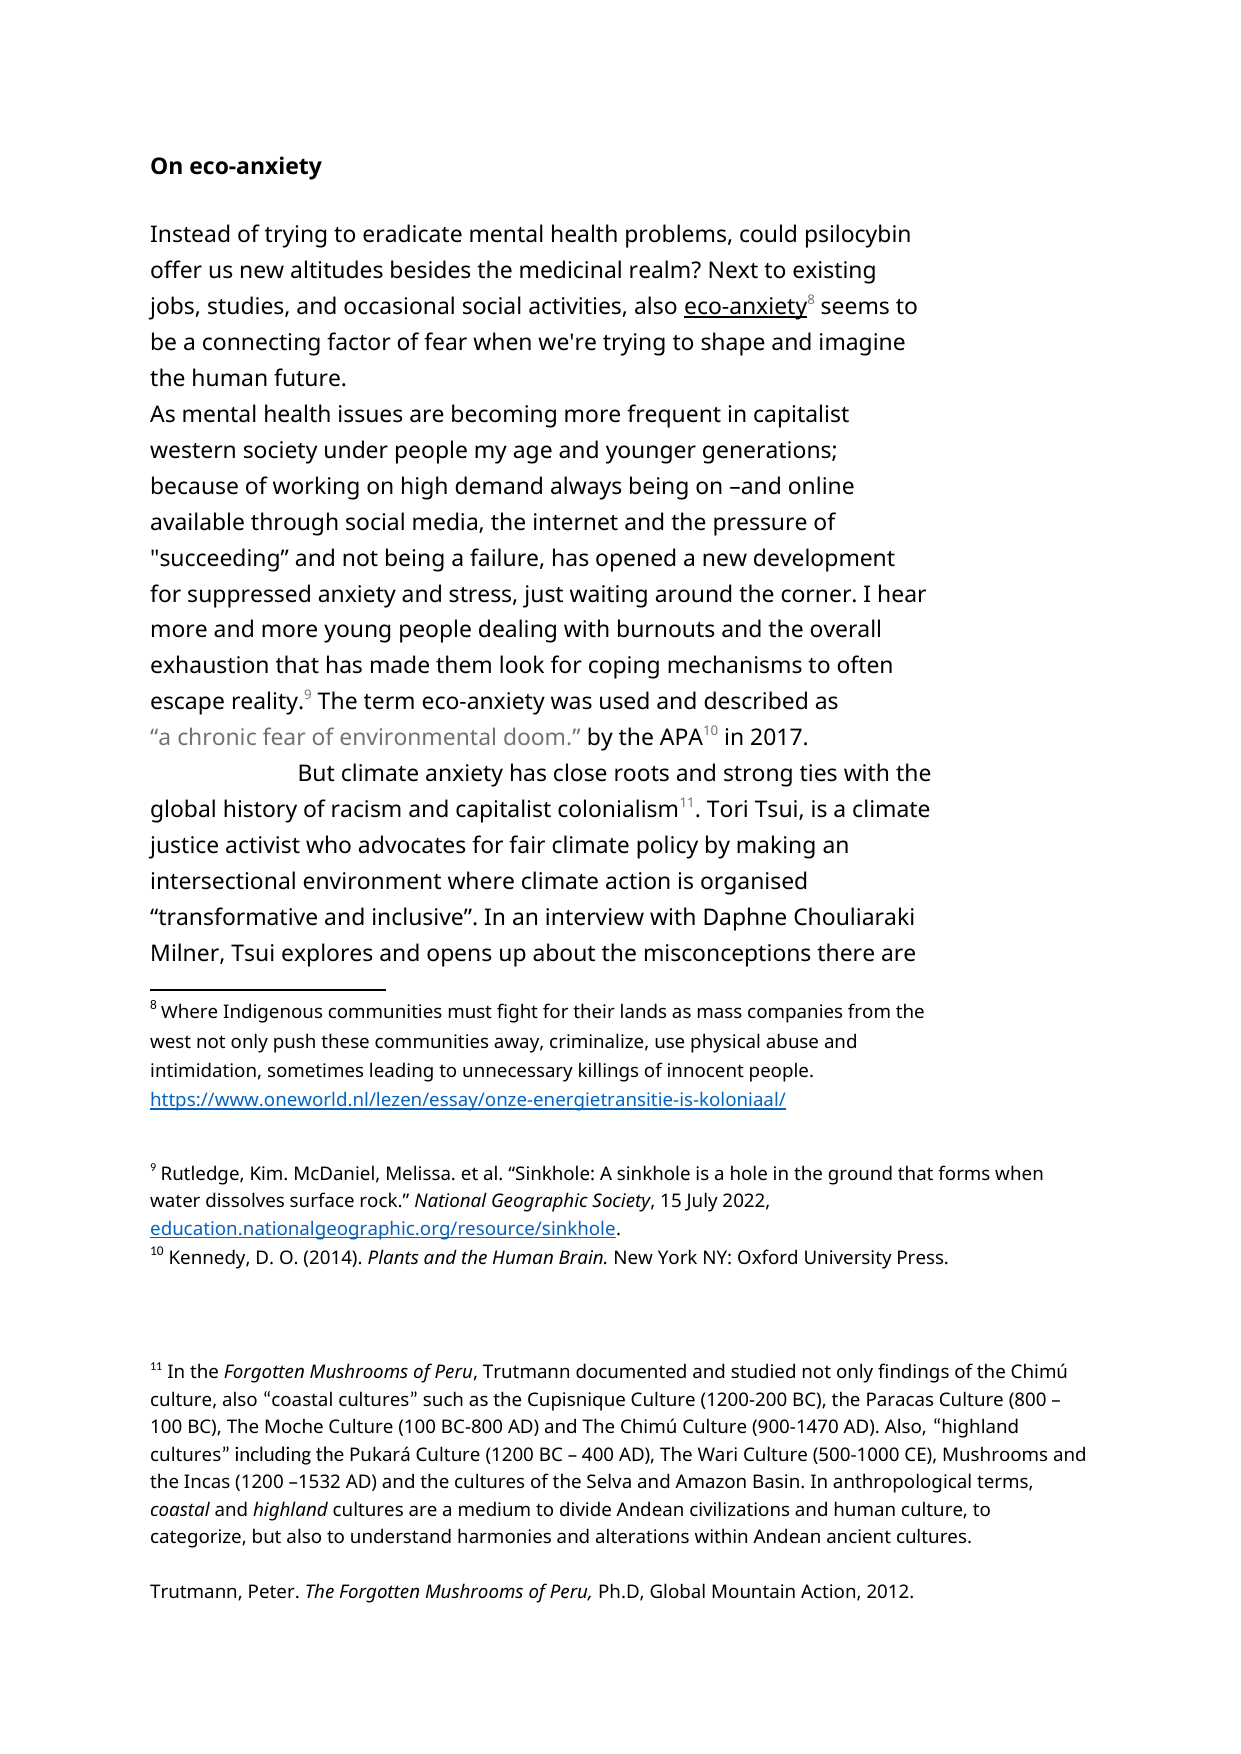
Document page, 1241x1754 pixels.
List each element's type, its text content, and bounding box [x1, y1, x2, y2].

text On eco-anxiety Instead of trying to eradicate mental health problems, could psilocybin offer us new altitudes besides the medicinal realm? Next to existing jobs, studies, and occasional social activities, also eco-anxiety seems to be a connecting factor of fear when we're trying to shape and imagine the human future. As mental health issues are becoming more frequent in capitalist western society under people my age and younger generations; because of working on high demand always being on –and online available through social media, the internet and the pressure of "succeeding” and not being a failure, has opened a new development for suppressed anxiety and stress, just waiting around the corner. I hear more and more young people dealing with burnouts and the overall exhaustion that has made them look for coping mechanisms to often escape reality. The term eco-anxiety was used and described as “a chronic fear of environmental doom.” by the APA in 2017. But climate anxiety has close roots and strong ties with the global history of racism and capitalist colonialism. Tori Tsui, is a climate justice activist who advocates for fair climate policy by making an intersectional environment where climate action is organised “transformative and inclusive”. In an interview with Daphne Chouliaraki Milner, Tsui explores and opens up about the misconceptions there are about eco-anxiety and that mental health is a “planetary health”, as people that are most affected by the climate crisis are not included in the discussion of mental health and eco-anxiety. Tsui: “I don’t dream of labor. Capitalism is a huge aspect of my poor mental health and the climate crisis is a product of that. Our overuse of commodified care and our distance from community care is intentional and it is making us sick.” [150, 150, 932, 968]
